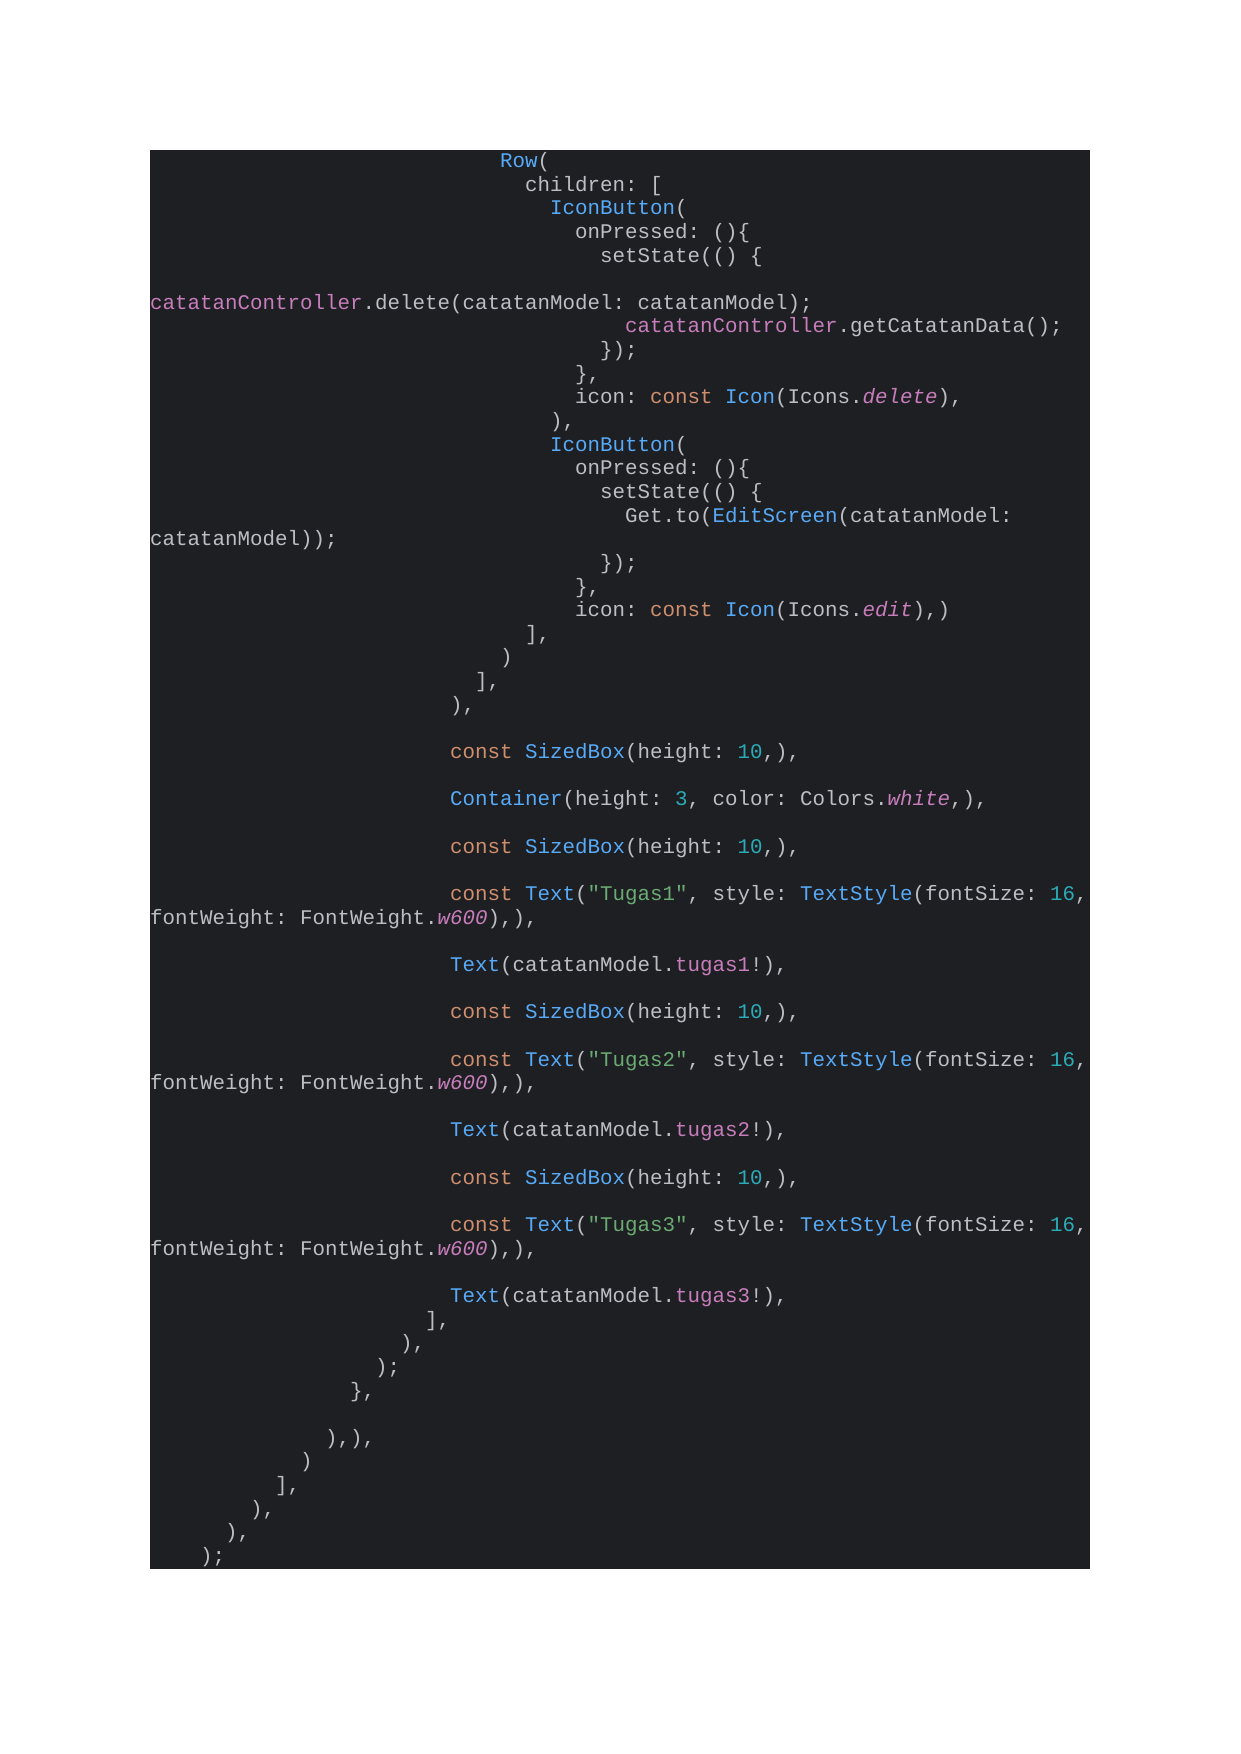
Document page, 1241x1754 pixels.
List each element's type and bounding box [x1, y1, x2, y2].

text [150, 150, 1090, 1569]
